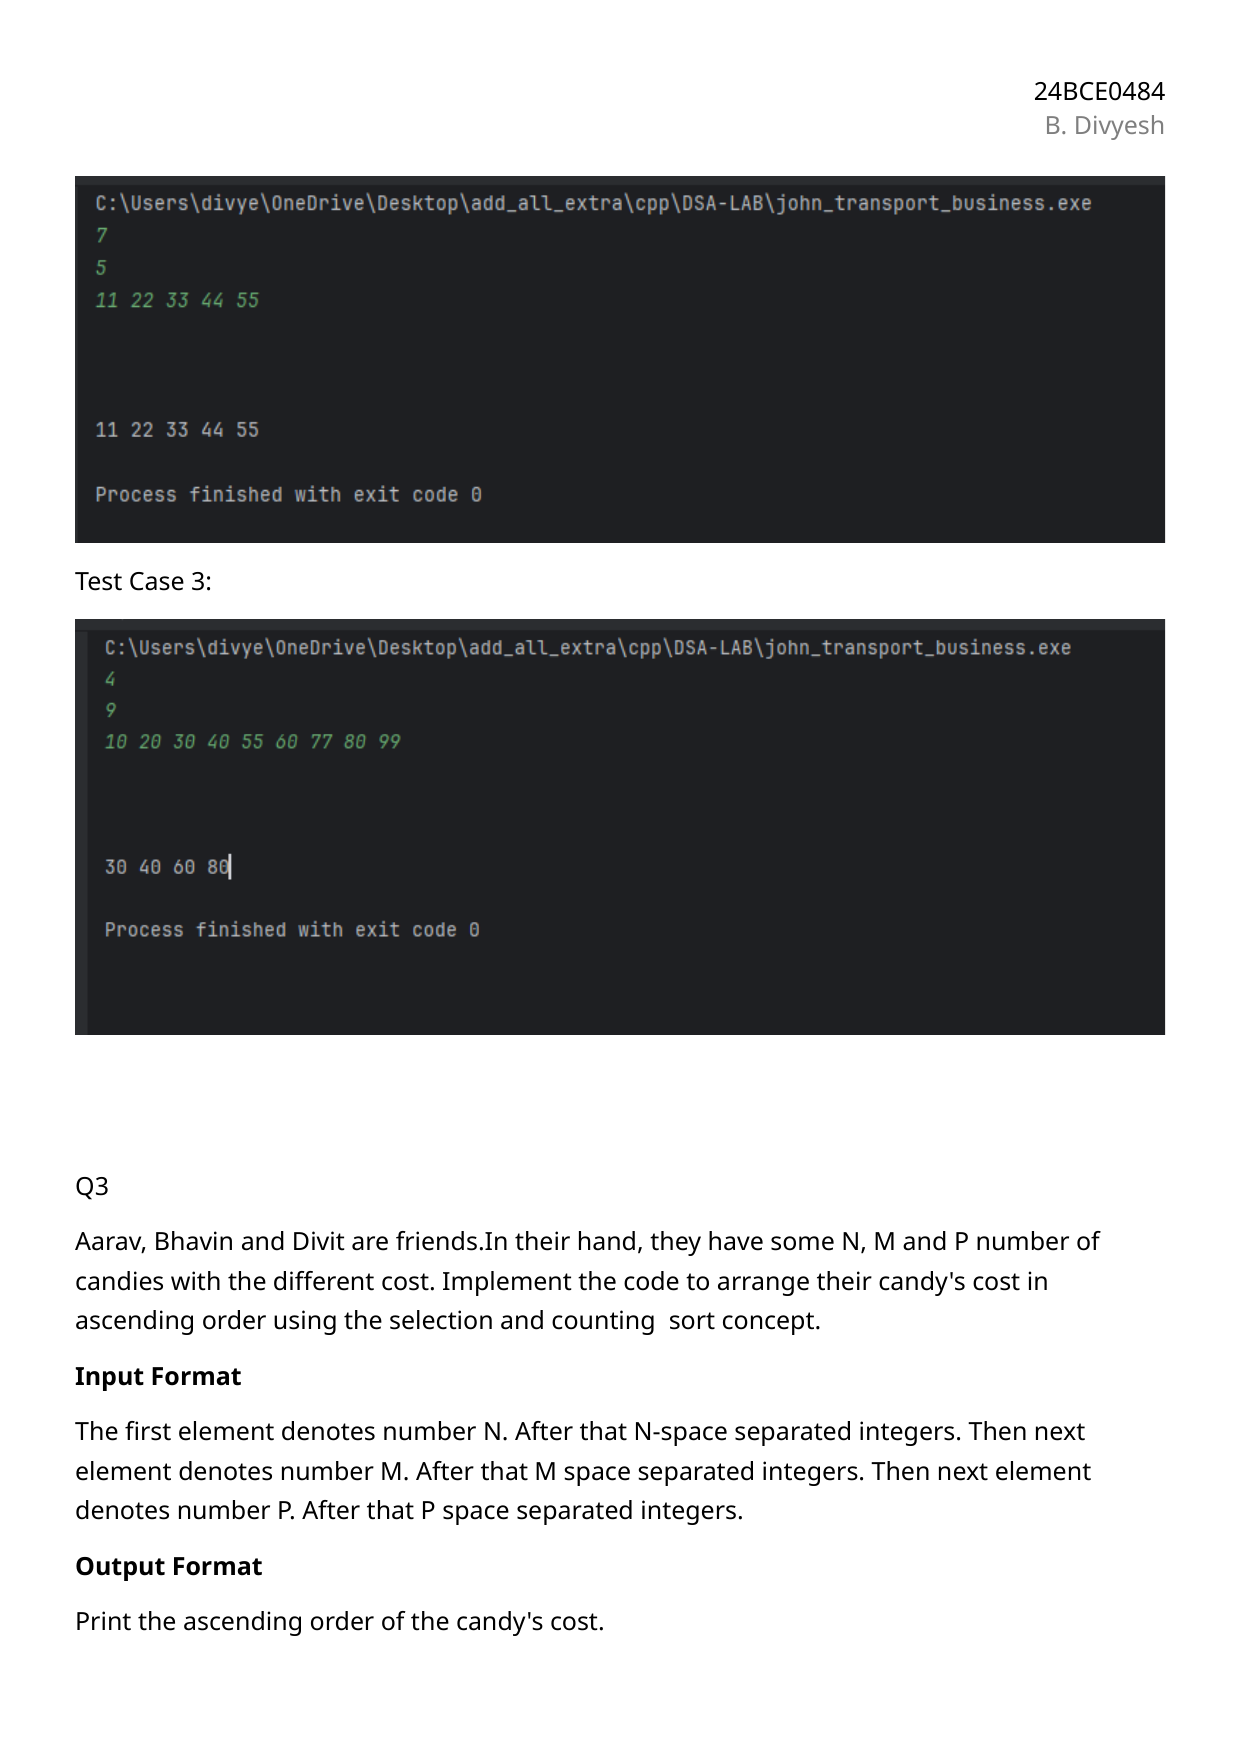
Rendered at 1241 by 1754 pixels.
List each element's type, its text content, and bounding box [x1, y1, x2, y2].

picture [75, 619, 1166, 1035]
text The first element denotes number N. After that N-space separated integers. Then next element denotes number M. After that M space separated integers. Then next element denotes number P. After that P space separated integers. [75, 1414, 1165, 1526]
text Input Format [75, 1358, 1165, 1392]
text Output Format [75, 1548, 1165, 1582]
text Test Case 3: [75, 564, 1165, 598]
text Aarav, Bhavin and Divit are friends.In their hand, they have some N, M and P number of candies with the different cost. Implement the code to arrange their candy's cost in ascending order using the selection and counting sort concept. [75, 1224, 1165, 1336]
text Q3 [75, 1168, 1165, 1202]
picture [75, 176, 1166, 543]
text Print the ascending order of the candy's cost. [75, 1604, 1165, 1638]
